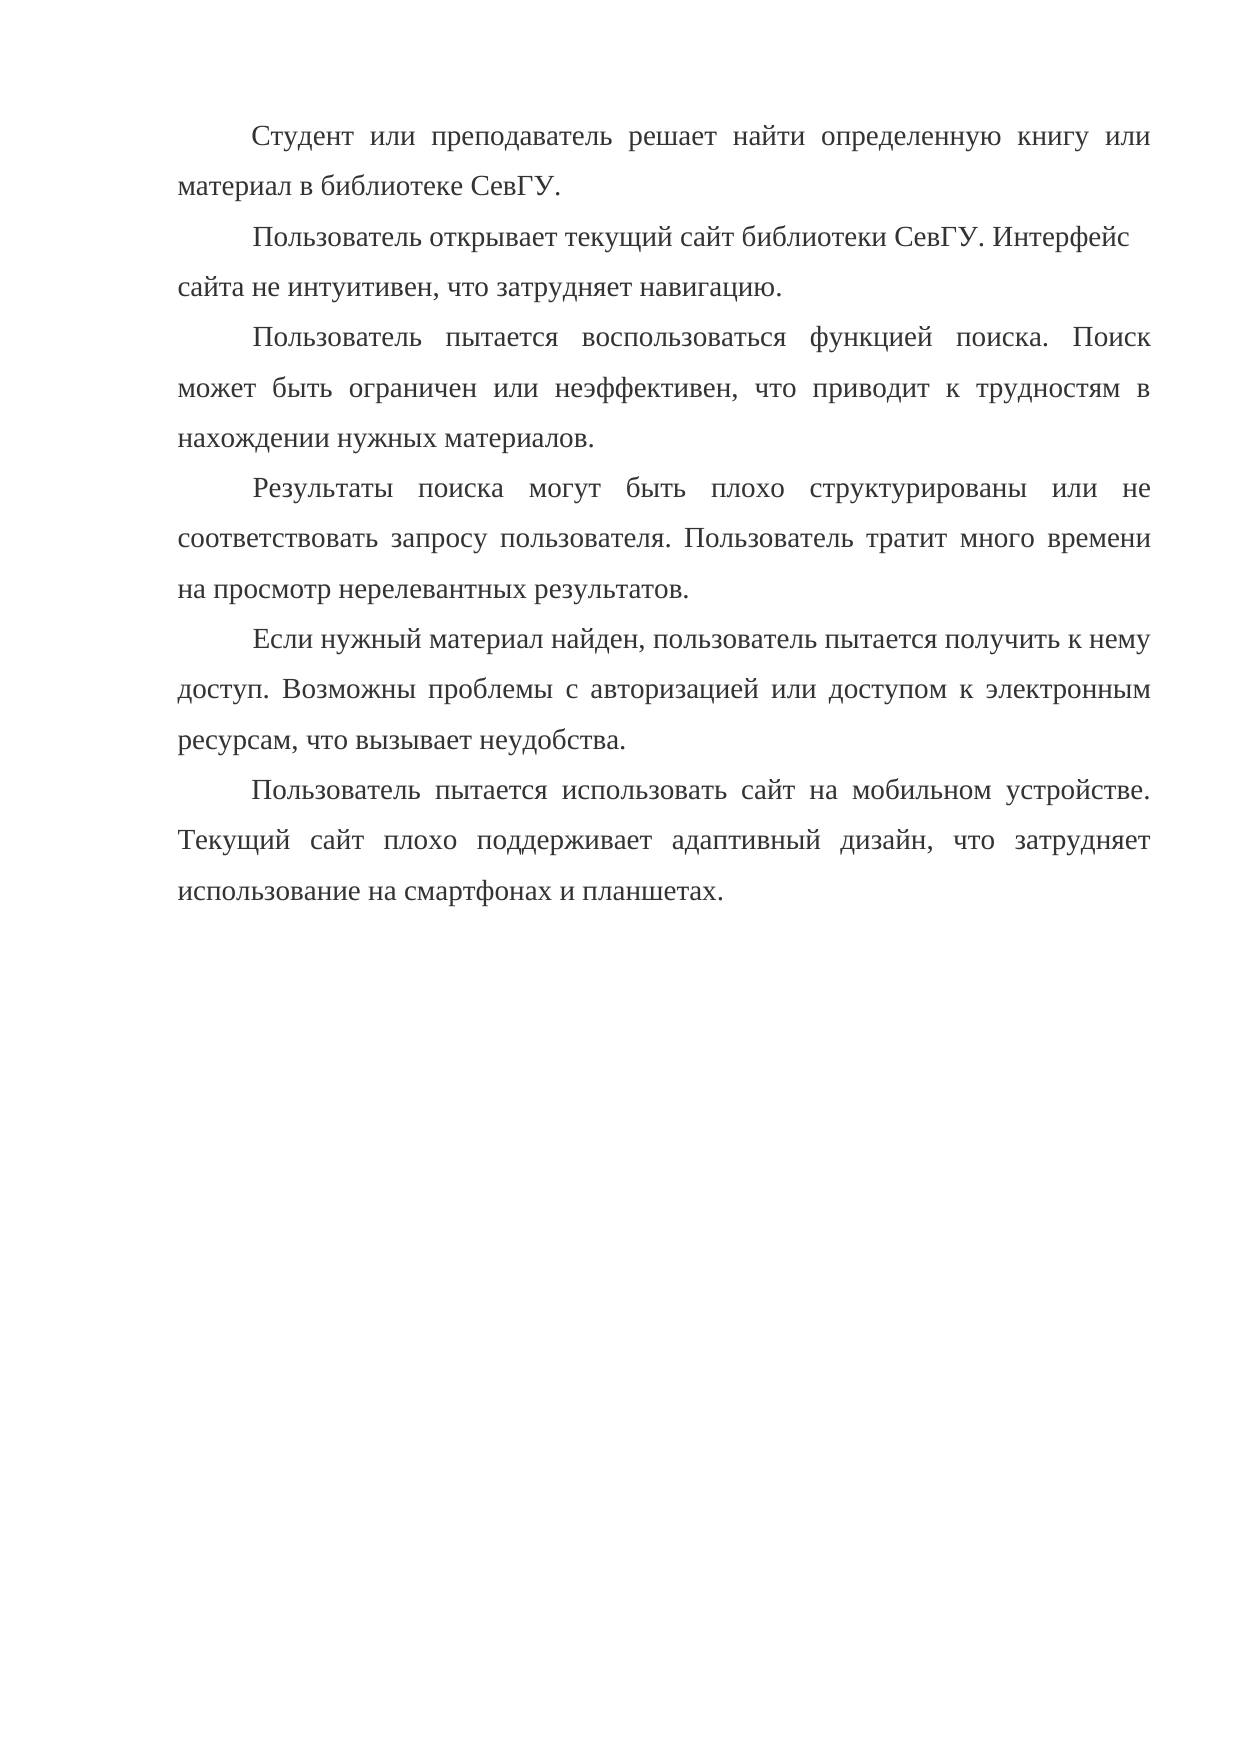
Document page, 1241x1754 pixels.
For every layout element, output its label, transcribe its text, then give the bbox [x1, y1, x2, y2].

list Пользователь пытается воспользоваться функцией поиска. Поиск может быть ограничен или неэффективен, что приводит к трудностям в нахождении нужных материалов. [177, 319, 1152, 453]
list Пользователь пытается использовать сайт на мобильном устройстве. Текущий сайт плохо поддерживает адаптивный дизайн, что затрудняет использование на смартфонах и планшетах. [177, 772, 1152, 906]
list Студент или преподаватель решает найти определенную книгу или материал в библиотеке СевГУ. [177, 118, 1152, 202]
list Если нужный материал найден, пользователь пытается получить к нему доступ. Возможны проблемы с авторизацией или доступом к электронным ресурсам, что вызывает неудобства. [177, 621, 1152, 755]
list Пользователь открывает текущий сайт библиотеки СевГУ. Интерфейс сайта не интуитивен, что затрудняет навигацию. [177, 219, 1152, 303]
list Результаты поиска могут быть плохо структурированы или не соответствовать запросу пользователя. Пользователь тратит много времени на просмотр нерелевантных результатов. [177, 470, 1152, 604]
